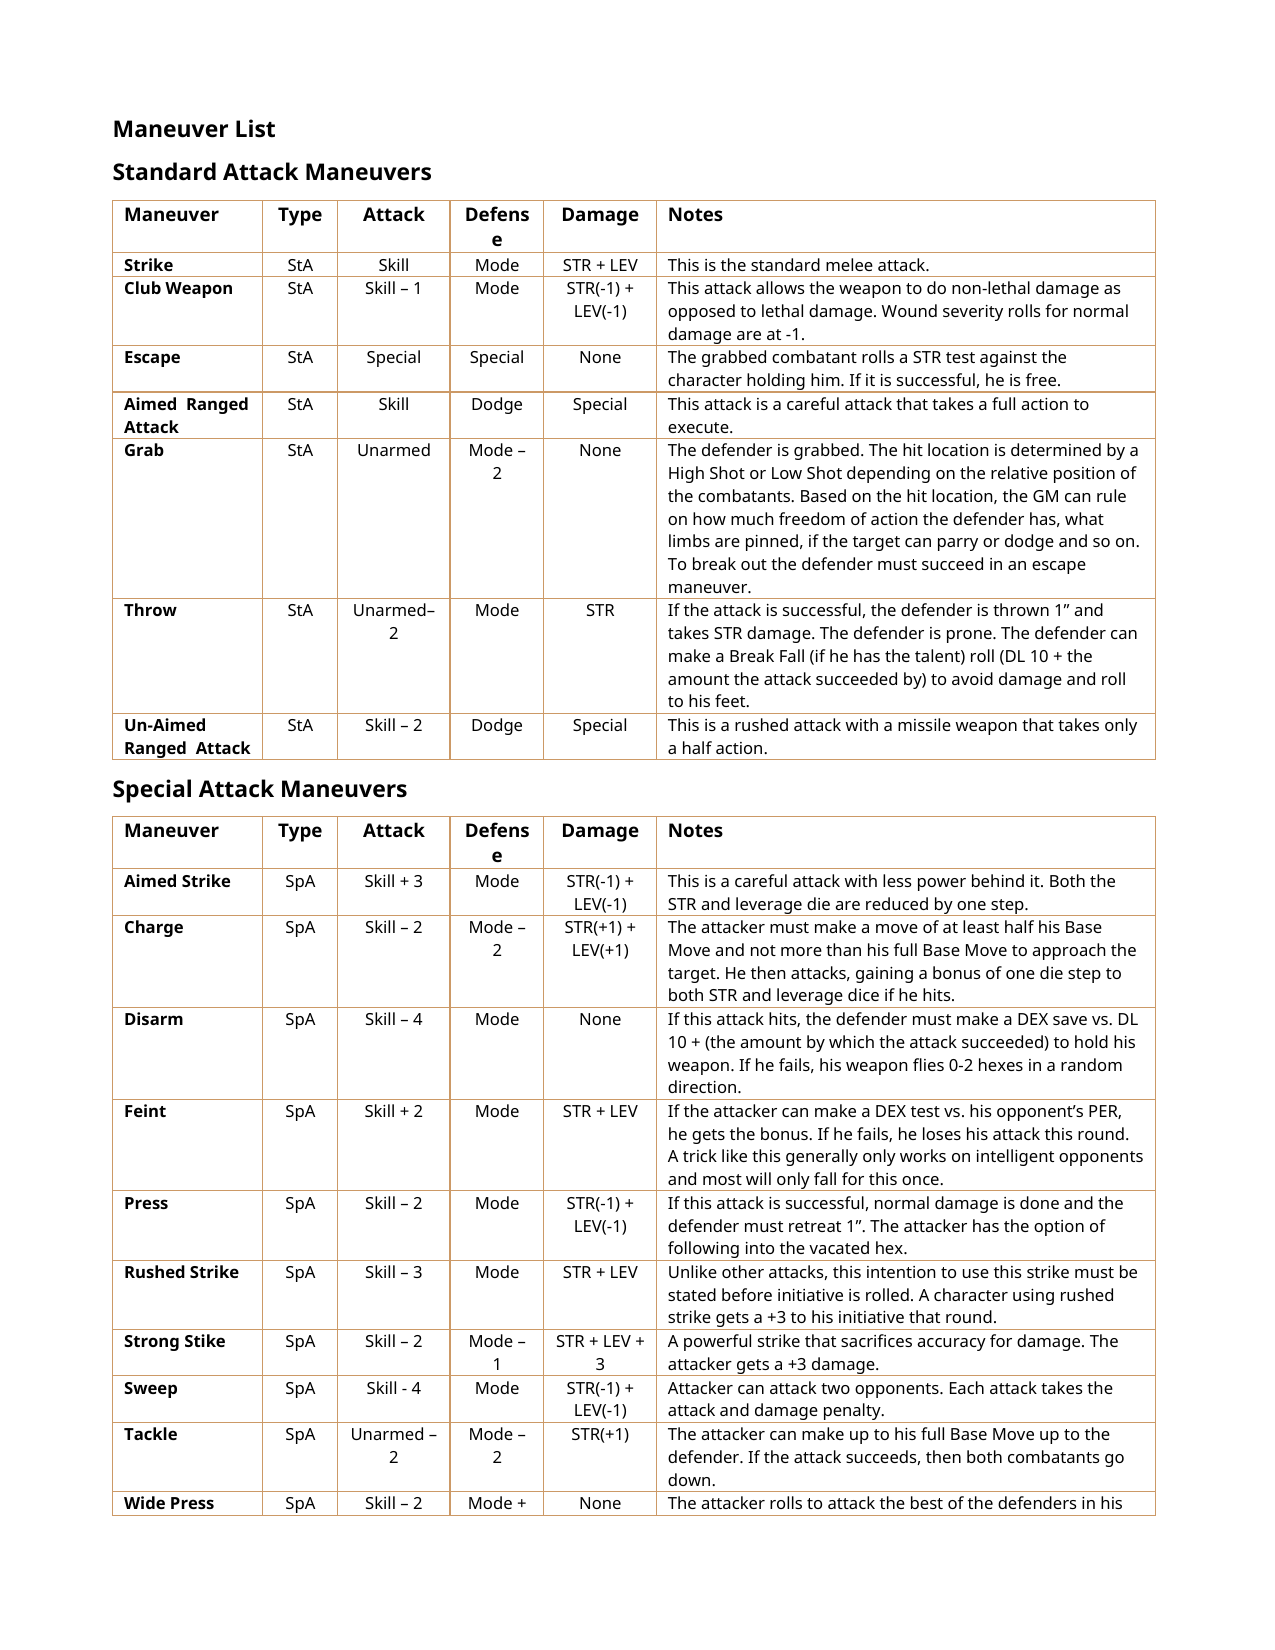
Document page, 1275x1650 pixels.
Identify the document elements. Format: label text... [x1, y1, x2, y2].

table_cell None [544, 1492, 656, 1514]
table_cell Mode – 2 [451, 1423, 543, 1491]
table_cell None [544, 439, 656, 598]
table_cell Skill – 2 [338, 916, 449, 1007]
table_header Notes [657, 817, 1155, 868]
table_cell Special [544, 393, 656, 438]
table_cell Skill – 2 [338, 1330, 449, 1375]
table_cell STR(-1) + LEV(-1) [544, 1376, 656, 1422]
table_cell Escape [113, 346, 262, 391]
table_cell SpA [263, 1330, 337, 1375]
table_cell Unarmed [338, 439, 449, 598]
table_cell If the attack is successful, the defender is thrown 1” and takes STR damage. The defender is prone. The defender can make a Break Fall (if he has the talent) roll (DL 10 + the amount the attack succeeded by) to avoid damage and roll to his feet. [657, 599, 1155, 712]
table_cell STR(-1) + LEV(-1) [544, 1191, 656, 1259]
table_cell STR [544, 599, 656, 712]
table_cell Mode [451, 1191, 543, 1259]
table_cell Grab [113, 439, 262, 598]
table_header Maneuver [113, 817, 262, 868]
table_cell SpA [263, 1376, 337, 1422]
table_cell Special [338, 346, 449, 391]
table_cell Tackle [113, 1423, 262, 1491]
table_cell SpA [263, 916, 337, 1007]
table_cell SpA [263, 1423, 337, 1491]
table_cell Mode [451, 599, 543, 712]
table_cell Mode – 1 [451, 1330, 543, 1375]
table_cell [657, 1492, 1155, 1514]
table_cell Throw [113, 599, 262, 712]
table_cell Mode – 2 [451, 439, 543, 598]
table_cell If this attack is successful, normal damage is done and the defender must retreat 1”. The attacker has the option of following into the vacated hex. [657, 1191, 1155, 1259]
subtitle Special Attack Maneuvers [112, 772, 1162, 804]
table_cell Mode [451, 1376, 543, 1422]
table_cell SpA [263, 1492, 337, 1514]
table_header Maneuver [113, 201, 262, 252]
table_cell SpA [263, 1261, 337, 1329]
table_cell StA [263, 439, 337, 598]
table_cell Mode [451, 1008, 543, 1098]
table_cell SpA [263, 869, 337, 915]
subtitle Standard Attack Maneuvers [112, 156, 1162, 187]
table_cell StA [263, 599, 337, 712]
table_cell STR(-1) + LEV(-1) [544, 869, 656, 915]
table_cell Mode [451, 253, 543, 276]
table_cell Skill – 2 [338, 1191, 449, 1259]
table_cell If the attacker can make a DEX test vs. his opponent’s PER, he gets the bonus. If he fails, he loses his attack this round. A trick like this generally only works on intelligent opponents and most will only fall for this once. [657, 1100, 1155, 1190]
table_cell Un-Aimed Ranged Attack [113, 714, 262, 759]
table_cell StA [263, 277, 337, 345]
table_cell Skill – 3 [338, 1261, 449, 1329]
table_cell Disarm [113, 1008, 262, 1098]
table_cell Mode [451, 1100, 543, 1190]
table_cell Club Weapon [113, 277, 262, 345]
table_cell Unarmed–2 [338, 599, 449, 712]
table_cell Special [544, 714, 656, 759]
table_cell None [544, 346, 656, 391]
table_cell StA [263, 346, 337, 391]
table_cell Aimed Strike [113, 869, 262, 915]
table_cell This is a careful attack with less power behind it. Both the STR and leverage die are reduced by one step. [657, 869, 1155, 915]
table_cell Aimed Ranged Attack [113, 393, 262, 438]
table_cell StA [263, 253, 337, 276]
table_cell Skill – 2 [338, 714, 449, 759]
table_header Defense [451, 817, 543, 868]
table_cell Skill [338, 253, 449, 276]
table_header Type [263, 817, 337, 868]
subtitle Maneuver List [112, 112, 1162, 144]
table_header Notes [657, 201, 1155, 252]
table_cell Feint [113, 1100, 262, 1190]
table_cell STR + LEV [544, 1100, 656, 1190]
table_cell SpA [263, 1008, 337, 1098]
table_cell Wide Press [113, 1492, 262, 1514]
table_cell Dodge [451, 714, 543, 759]
table_cell STR(+1) [544, 1423, 656, 1491]
table_cell Dodge [451, 393, 543, 438]
table_cell Press [113, 1191, 262, 1259]
table_cell This is a rushed attack with a missile weapon that takes only a half action. [657, 714, 1155, 759]
table_header Damage [544, 817, 656, 868]
table_cell Sweep [113, 1376, 262, 1422]
table_cell Skill + 2 [338, 1100, 449, 1190]
table_cell None [544, 1008, 656, 1098]
table_cell STR + LEV [544, 1261, 656, 1329]
table_cell Mode [451, 1261, 543, 1329]
table_cell The attacker must make a move of at least half his Base Move and not more than his full Base Move to approach the target. He then attacks, gaining a bonus of one die step to both STR and leverage dice if he hits. [657, 916, 1155, 1007]
table_cell Strike [113, 253, 262, 276]
table_cell Skill [338, 393, 449, 438]
table_cell Mode – 2 [451, 916, 543, 1007]
table_cell Skill – 1 [338, 277, 449, 345]
table_header Attack [338, 817, 449, 868]
table_cell This attack is a careful attack that takes a full action to execute. [657, 393, 1155, 438]
table_cell Attacker can attack two opponents. Each attack takes the attack and damage penalty. [657, 1376, 1155, 1422]
table_cell The grabbed combatant rolls a STR test against the character holding him. If it is successful, he is free. [657, 346, 1155, 391]
table_cell If this attack hits, the defender must make a DEX save vs. DL 10 + (the amount by which the attack succeeded) to hold his weapon. If he fails, his weapon flies 0-2 hexes in a random direction. [657, 1008, 1155, 1098]
table_cell A powerful strike that sacrifices accuracy for damage. The attacker gets a +3 damage. [657, 1330, 1155, 1375]
table_cell STR(+1) + LEV(+1) [544, 916, 656, 1007]
table_cell Special [451, 346, 543, 391]
table_header Attack [338, 201, 449, 252]
table_cell This attack allows the weapon to do non-lethal damage as opposed to lethal damage. Wound severity rolls for normal damage are at -1. [657, 277, 1155, 345]
table_cell Charge [113, 916, 262, 1007]
table_cell Skill – 2 [338, 1492, 449, 1514]
table_cell Skill – 4 [338, 1008, 449, 1098]
table_cell Skill - 4 [338, 1376, 449, 1422]
table_header Defense [451, 201, 543, 252]
table_cell Rushed Strike [113, 1261, 262, 1329]
table_cell The defender is grabbed. The hit location is determined by a High Shot or Low Shot depending on the relative position of the combatants. Based on the hit location, the GM can rule on how much freedom of action the defender has, what limbs are pinned, if the target can parry or dodge and so on. To break out the defender must succeed in an escape maneuver. [657, 439, 1155, 598]
table_cell Mode [451, 869, 543, 915]
table_cell STR + LEV [544, 253, 656, 276]
table_cell Unarmed – 2 [338, 1423, 449, 1491]
table_cell This is the standard melee attack. [657, 253, 1155, 276]
table_header Type [263, 201, 337, 252]
table_cell SpA [263, 1100, 337, 1190]
table_cell The attacker can make up to his full Base Move up to the defender. If the attack succeeds, then both combatants go down. [657, 1423, 1155, 1491]
table_cell Mode + 1 [451, 1492, 543, 1514]
table_cell StA [263, 393, 337, 438]
table_cell Unlike other attacks, this intention to use this strike must be stated before initiative is rolled. A character using rushed strike gets a +3 to his initiative that round. [657, 1261, 1155, 1329]
table_cell Mode [451, 277, 543, 345]
table_cell SpA [263, 1191, 337, 1259]
table_cell STR + LEV + 3 [544, 1330, 656, 1375]
table_cell Strong Stike [113, 1330, 262, 1375]
table_header Damage [544, 201, 656, 252]
table_cell Skill + 3 [338, 869, 449, 915]
table_cell StA [263, 714, 337, 759]
table_cell STR(-1) + LEV(-1) [544, 277, 656, 345]
